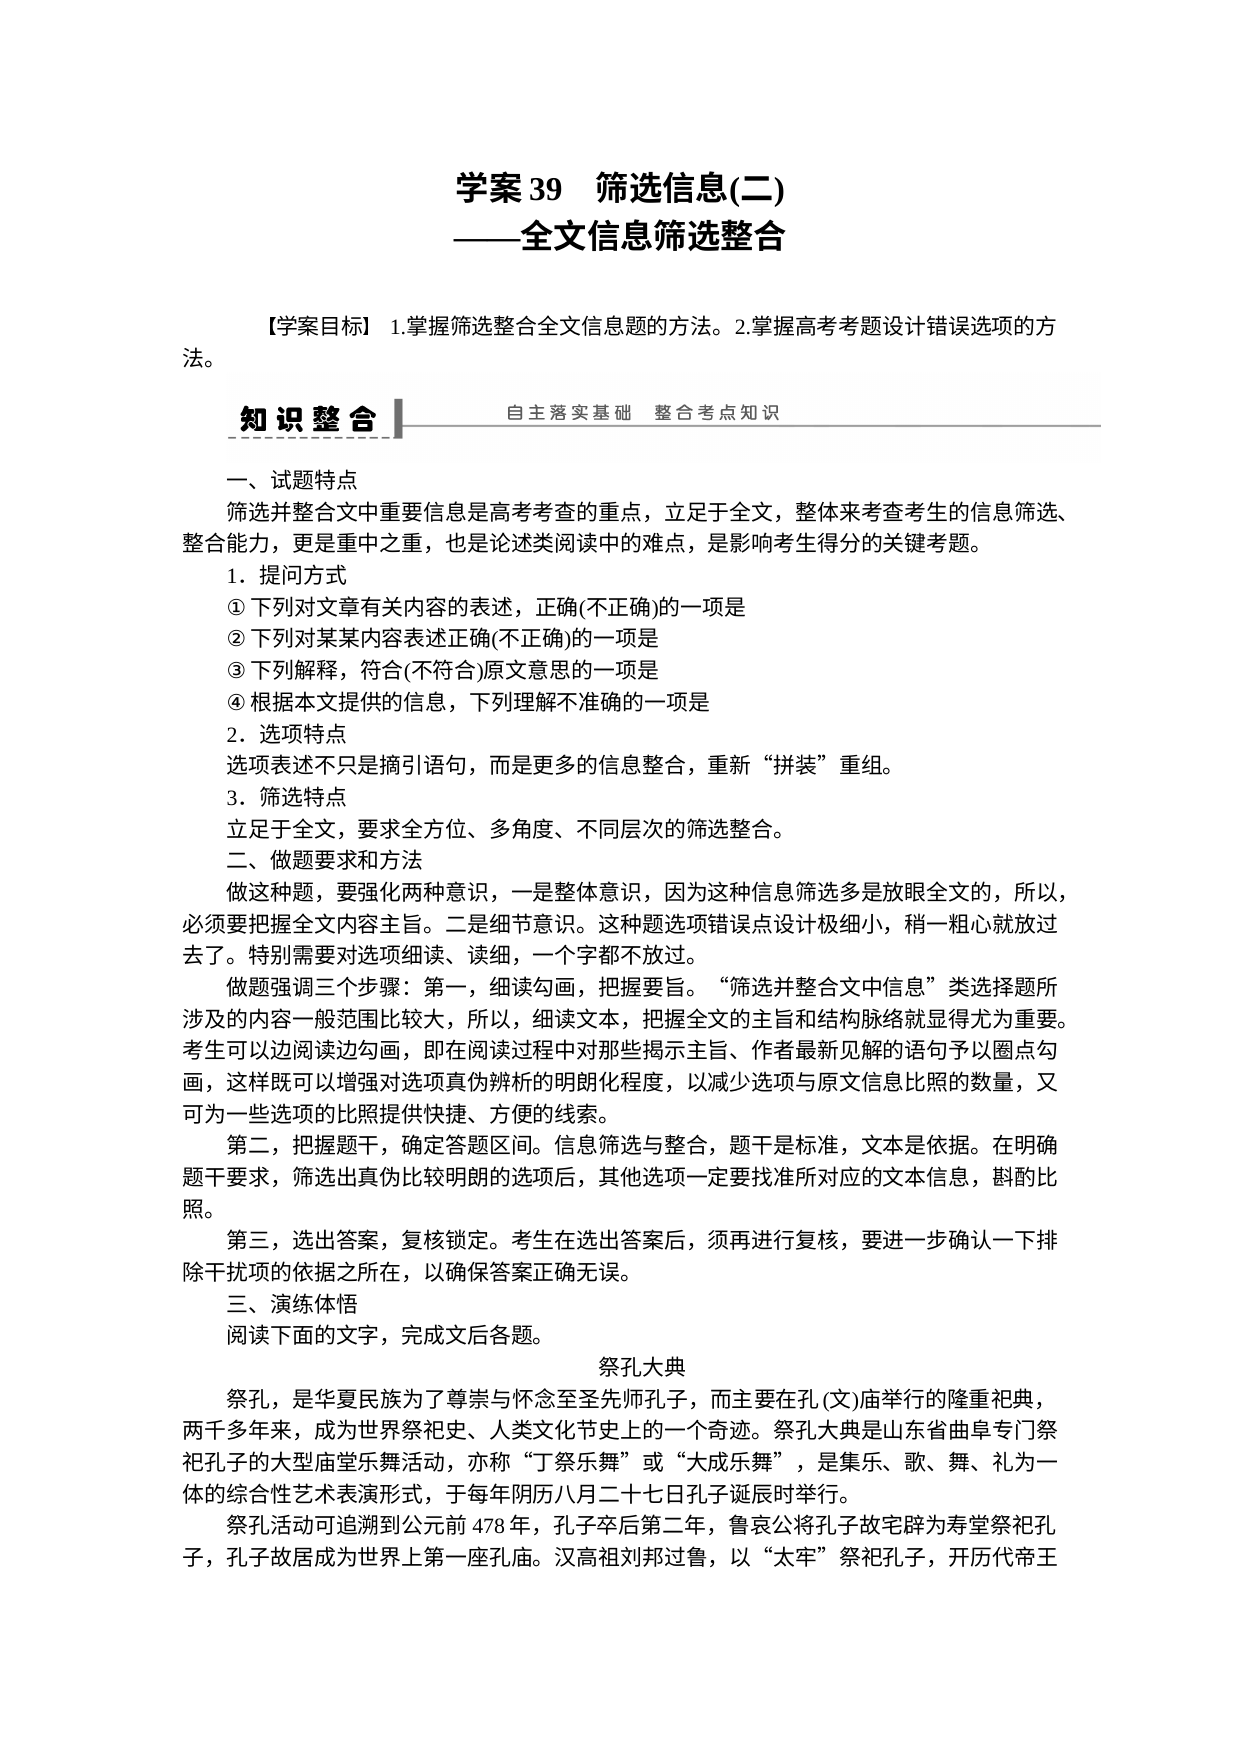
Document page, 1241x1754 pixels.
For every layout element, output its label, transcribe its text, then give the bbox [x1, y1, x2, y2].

text 一、试题特点 [183, 463, 1058, 494]
picture [226, 372, 1101, 463]
text ——全文信息筛选整合 [183, 210, 1058, 258]
text 二、做题要求和方法 [183, 843, 1058, 875]
text 祭孔，是华夏民族为了尊崇与怀念至圣先师孔子，而主要在孔(文)庙举行的隆重祀典，两千多年来，成为世界祭祀史、人类文化节史上的一个奇迹。祭孔大典是山东省曲阜专门祭祀孔子的大型庙堂乐舞活动，亦称“丁祭乐舞”或“大成乐舞”，是集乐、歌、舞、礼为一体的综合性艺术表演形式，于每年孔子诞辰时举行。 [183, 1382, 1058, 1508]
text 3．筛选特点 [183, 780, 1058, 812]
text 1．提问方式 [183, 558, 1058, 589]
text 第二，把握题干，确定答题区间。信息筛选与整合，题干是标准，文本是依据。在明确题干要求，筛选出真伪比较明朗的选项后，其他选项一定要找准所对应的文本信息，斟酌比照。 [183, 1128, 1058, 1223]
text 立足于全文，要求全方位、多角度、不同层次的筛选整合。 [183, 812, 1058, 843]
text 三、演练体悟 [183, 1287, 1058, 1318]
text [183, 1508, 1058, 1572]
picture [270, 317, 276, 335]
text ③下列解释，符合(不符合)原文意思的一项是 [183, 653, 1058, 685]
text 祭孔大典 [183, 1350, 1058, 1382]
text 学案目标 1.掌握筛选整合全文信息题的方法。2.掌握高考考题设计错误选项的方法。 [183, 309, 1058, 372]
text ④根据本文提供的信息，下列理解不准确的一项是 [183, 685, 1058, 717]
text 第三，选出答案，复核锁定。考生在选出答案后，须再进行复核，要进一步确认一下排除干扰项的依据之所在，以确保答案正确无误。 [183, 1223, 1058, 1287]
picture [363, 317, 368, 335]
text 筛选并整合文中重要信息是高考考查的重点，立足于全文，整体来考查考生的信息筛选、整合能力，更是重中之重，也是论述类阅读中的难点，是影响考生得分的关键考题。 [183, 494, 1058, 558]
text 学案39 筛选信息(二) [183, 162, 1058, 210]
text 2．选项特点 [183, 717, 1058, 748]
text ①下列对文章有关内容的表述，正确(不正确)的一项是 [183, 589, 1058, 621]
text 选项表述不只是摘引语句，而是更多的信息整合，重新“拼装”重组。 [183, 748, 1058, 780]
text 阅读下面的文字，完成文后各题。 [183, 1318, 1058, 1350]
text 做这种题，要强化两种意识，一是整体意识，因为这种信息筛选多是放眼全文的，所以，必须要把握全文内容主旨。二是细节意识。这种题选项错误点设计极细小，稍一粗心就放过去了。特别需要对选项细读、读细，一个字都不放过。 [183, 875, 1058, 970]
text 做题强调三个步骤：第一，细读勾画，把握要旨。“筛选并整合文中信息”类选择题所涉及的内容一般范围比较大，所以，细读文本，把握全文的主旨和结构脉络就显得尤为重要。考生可以边阅读边勾画，即在阅读过程中对那些揭示主旨、作者最新见解的语句予以圈点勾画，这样既可以增强对选项真伪辨析的明朗化程度，以减少选项与原文信息比照的数量，又可为一些选项的比照提供快捷、方便的线索。 [183, 970, 1058, 1128]
text ②下列对某某内容表述正确(不正确)的一项是 [183, 621, 1058, 653]
